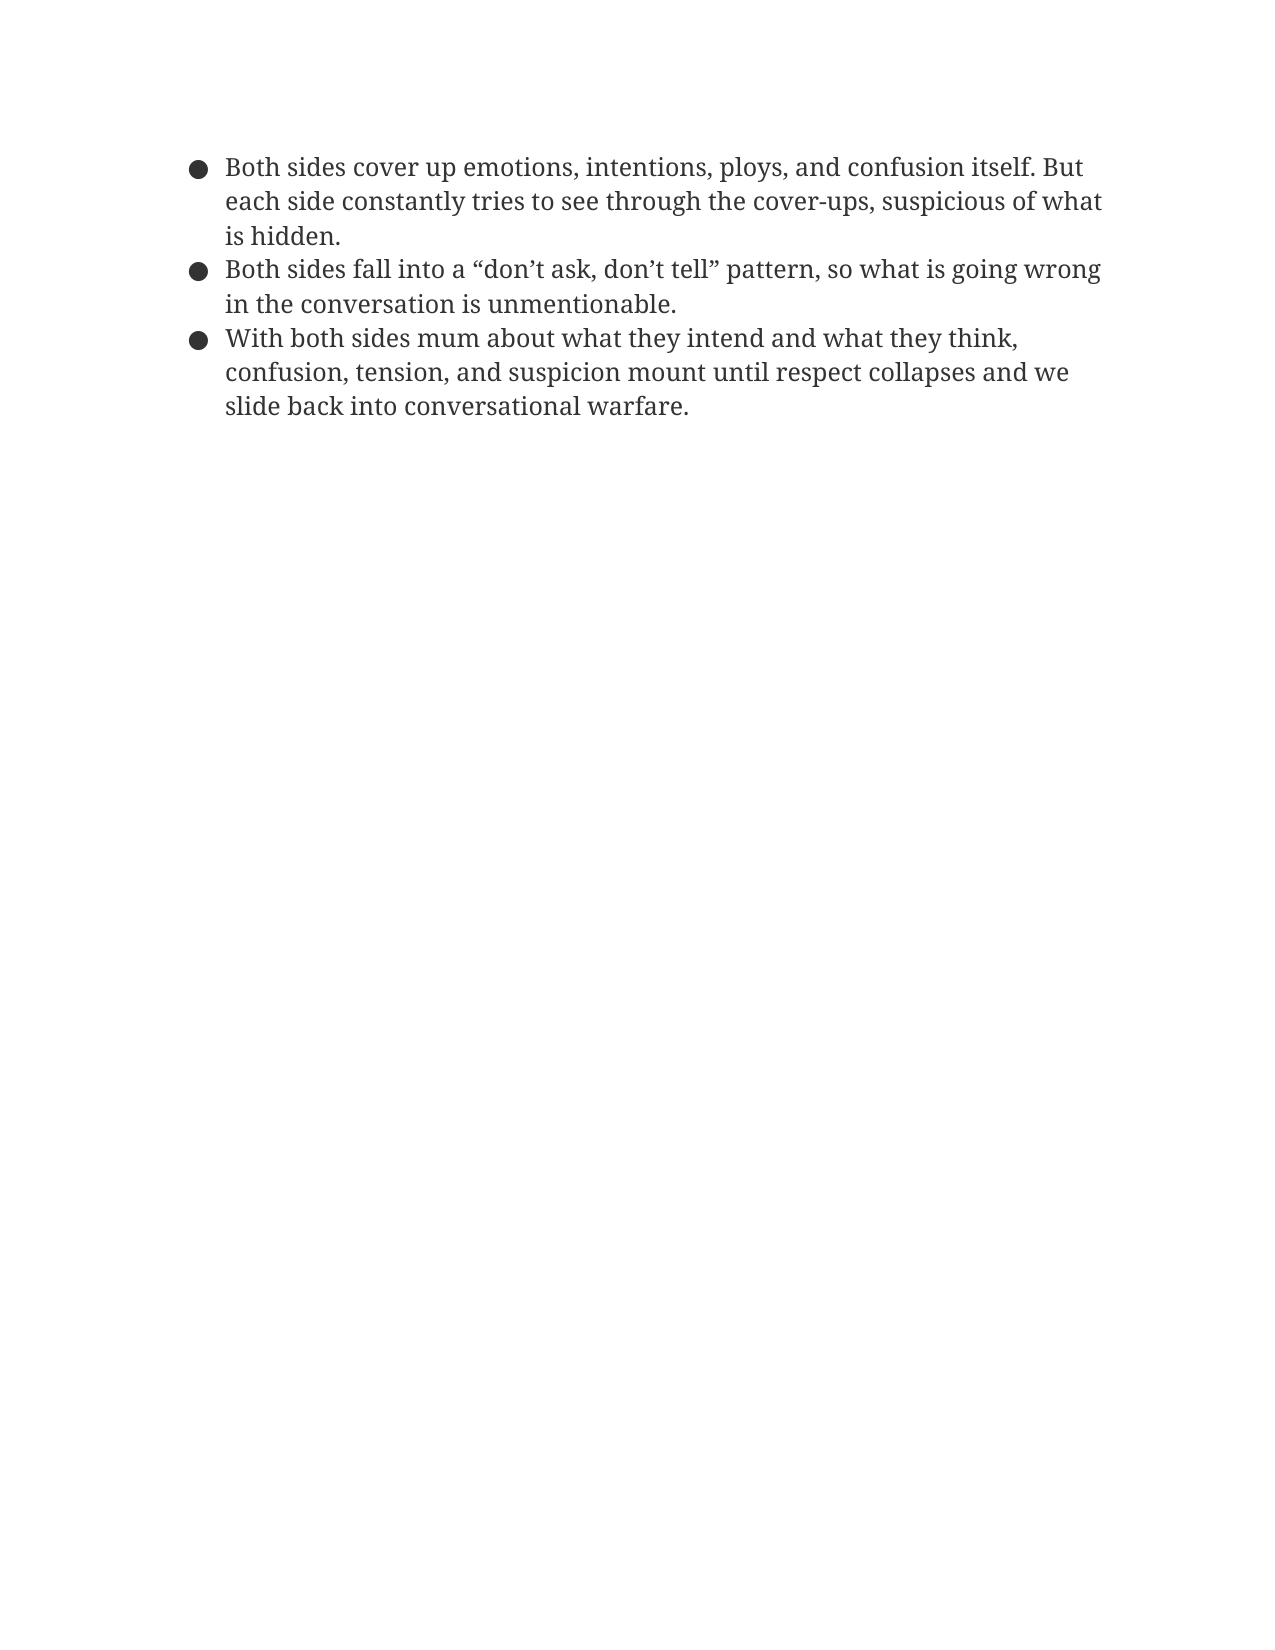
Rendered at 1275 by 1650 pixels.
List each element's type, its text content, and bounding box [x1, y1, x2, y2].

list Both sides cover up emotions, intentions, ploys, and confusion itself. But each side constantly tries to see through the cover-ups, suspicious of what is hidden. [187, 150, 1125, 252]
list Both sides fall into a “don’t ask, don’t tell” pattern, so what is going wrong in the conversation is unmentionable. [187, 252, 1125, 320]
list With both sides mum about what they intend and what they think, confusion, tension, and suspicion mount until respect collapses and we slide back into conversational warfare. [187, 320, 1125, 422]
